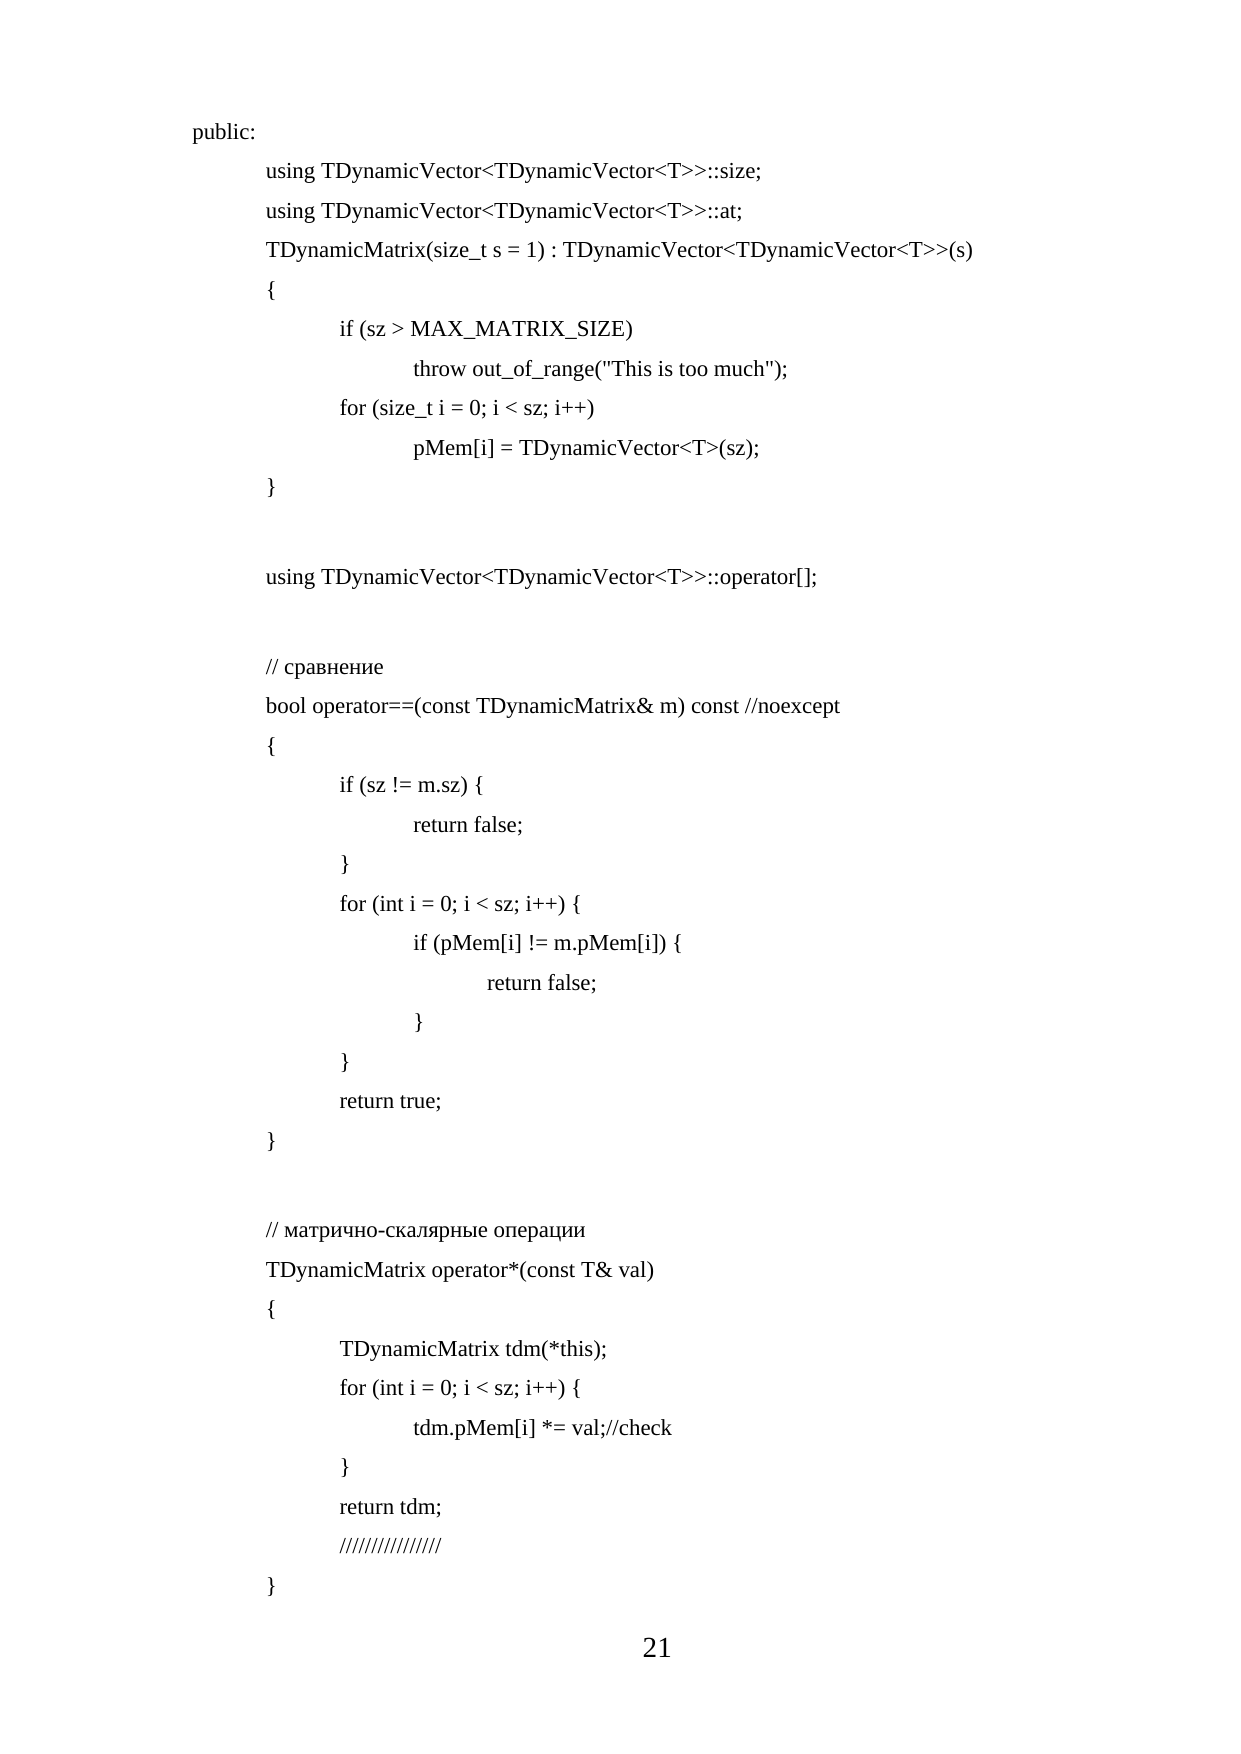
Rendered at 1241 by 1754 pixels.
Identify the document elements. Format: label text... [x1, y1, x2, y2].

text tdm.pMem[i] *= val;//check [118, 1414, 1122, 1440]
text using TDynamicVector<TDynamicVector<T>>::at; [118, 197, 1122, 223]
text if (sz != m.sz) { [118, 771, 1122, 798]
text } [118, 1048, 1122, 1074]
text return tdm; [118, 1493, 1122, 1519]
text // матрично-скалярные операции [118, 1217, 1122, 1243]
text throw out_of_range("This is too much"); [118, 355, 1122, 381]
text { [118, 276, 1122, 302]
text } [118, 1453, 1122, 1480]
text TDynamicMatrix(size_t s = 1) : TDynamicVector<TDynamicVector<T>>(s) [118, 237, 1122, 263]
text for (int i = 0; i < sz; i++) { [118, 890, 1122, 916]
text { [118, 1296, 1122, 1322]
text for (int i = 0; i < sz; i++) { [118, 1374, 1122, 1401]
text } [118, 850, 1122, 877]
text using TDynamicVector<TDynamicVector<T>>::operator[]; [118, 563, 1122, 589]
text return false; [118, 811, 1122, 837]
text } [118, 1572, 1122, 1598]
text // сравнение [118, 653, 1122, 679]
text if (sz > MAX_MATRIX_SIZE) [118, 316, 1122, 342]
text return false; [118, 969, 1122, 995]
text //////////////// [118, 1532, 1122, 1559]
text } [118, 1008, 1122, 1035]
text } [118, 1127, 1122, 1153]
text TDynamicMatrix tdm(*this); [118, 1335, 1122, 1361]
text public: [118, 118, 1122, 144]
text TDynamicMatrix operator*(const T& val) [118, 1256, 1122, 1282]
text if (pMem[i] != m.pMem[i]) { [118, 929, 1122, 956]
text } [118, 473, 1122, 500]
text for (size_t i = 0; i < sz; i++) [118, 394, 1122, 421]
text bool operator==(const TDynamicMatrix& m) const //noexcept [118, 692, 1122, 719]
text using TDynamicVector<TDynamicVector<T>>::size; [118, 158, 1122, 184]
text return true; [118, 1087, 1122, 1114]
text { [118, 732, 1122, 758]
text pMem[i] = TDynamicVector<T>(sz); [118, 434, 1122, 460]
